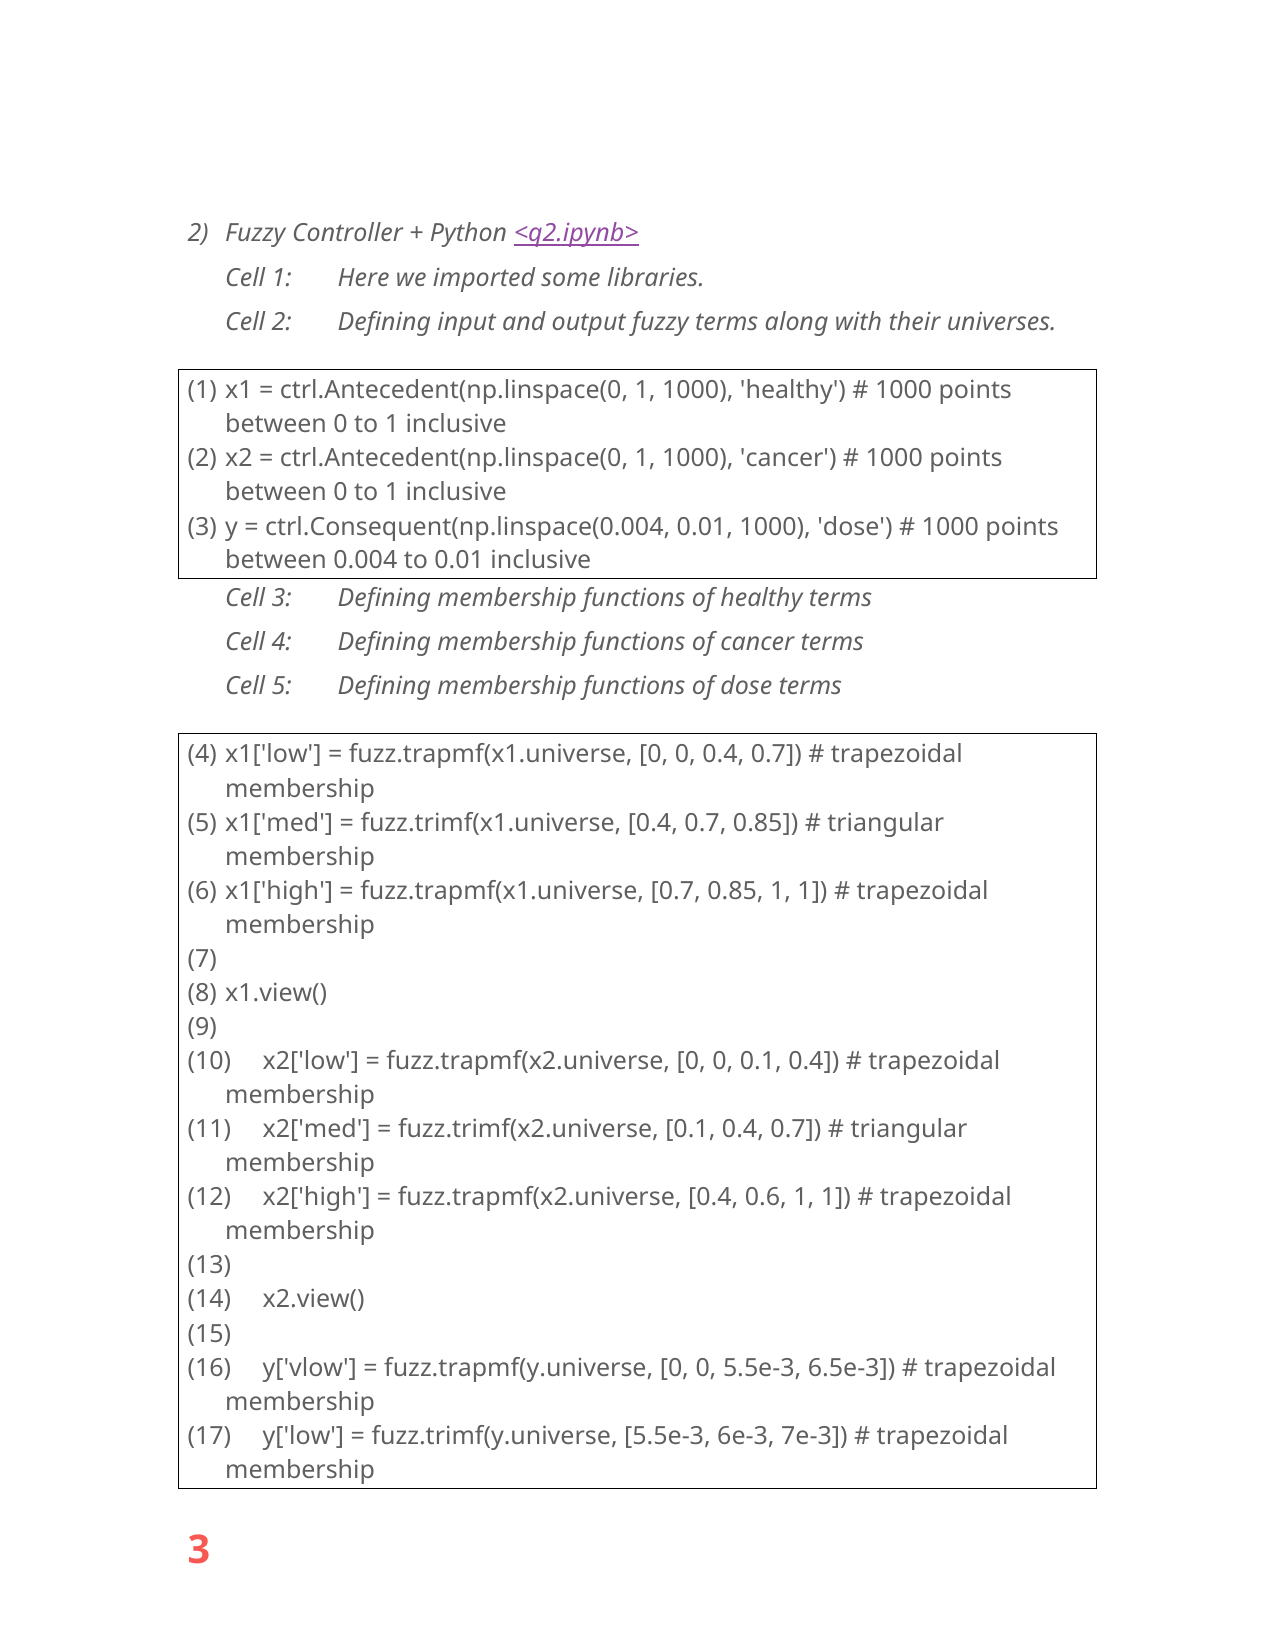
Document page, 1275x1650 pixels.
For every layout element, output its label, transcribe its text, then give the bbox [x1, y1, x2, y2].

text x1 = ctrl.Antecedent(np.linspace(0, 1, 1000), 'healthy') # 1000 points between 0 to 1 inclusive [179, 370, 1096, 440]
text y = ctrl.Consequent(np.linspace(0.004, 0.01, 1000), 'dose') # 1000 points between 0.004 to 0.01 inclusive [179, 505, 1096, 578]
text x2['low'] = fuzz.trapmf(x2.universe, [0, 0, 0.1, 0.4]) # trapezoidal membership [187, 1043, 1087, 1111]
text x2.view() [187, 1281, 1087, 1315]
text y['low'] = fuzz.trimf(y.universe, [5.5e-3, 6e-3, 7e-3]) # trapezoidal membership [179, 1414, 1096, 1488]
text x1['high'] = fuzz.trapmf(x1.universe, [0.7, 0.85, 1, 1]) # trapezoidal membership [187, 872, 1087, 941]
list Defining membership functions of dose terms [225, 668, 1087, 702]
list Here we imported some libraries. [225, 259, 1087, 293]
text y['vlow'] = fuzz.trapmf(y.universe, [0, 0, 5.5e-3, 6.5e-3]) # trapezoidal membership [187, 1349, 1087, 1414]
list Fuzzy Controller + Python <q2.ipynb> [187, 215, 1087, 249]
text x1['low'] = fuzz.trapmf(x1.universe, [0, 0, 0.4, 0.7]) # trapezoidal membership [179, 734, 1096, 804]
text x1['med'] = fuzz.trimf(x1.universe, [0.4, 0.7, 0.85]) # triangular membership [187, 804, 1087, 872]
text x2 = ctrl.Antecedent(np.linspace(0, 1, 1000), 'cancer') # 1000 points between 0 to 1 inclusive [187, 440, 1087, 505]
text x1.view() [187, 974, 1087, 1009]
list Defining membership functions of healthy terms [225, 579, 1087, 613]
list Defining input and output fuzzy terms along with their universes. [225, 304, 1087, 338]
text x2['high'] = fuzz.trapmf(x2.universe, [0.4, 0.6, 1, 1]) # trapezoidal membership [187, 1179, 1087, 1247]
text x2['med'] = fuzz.trimf(x2.universe, [0.1, 0.4, 0.7]) # triangular membership [187, 1111, 1087, 1179]
list Defining membership functions of cancer terms [225, 624, 1087, 658]
